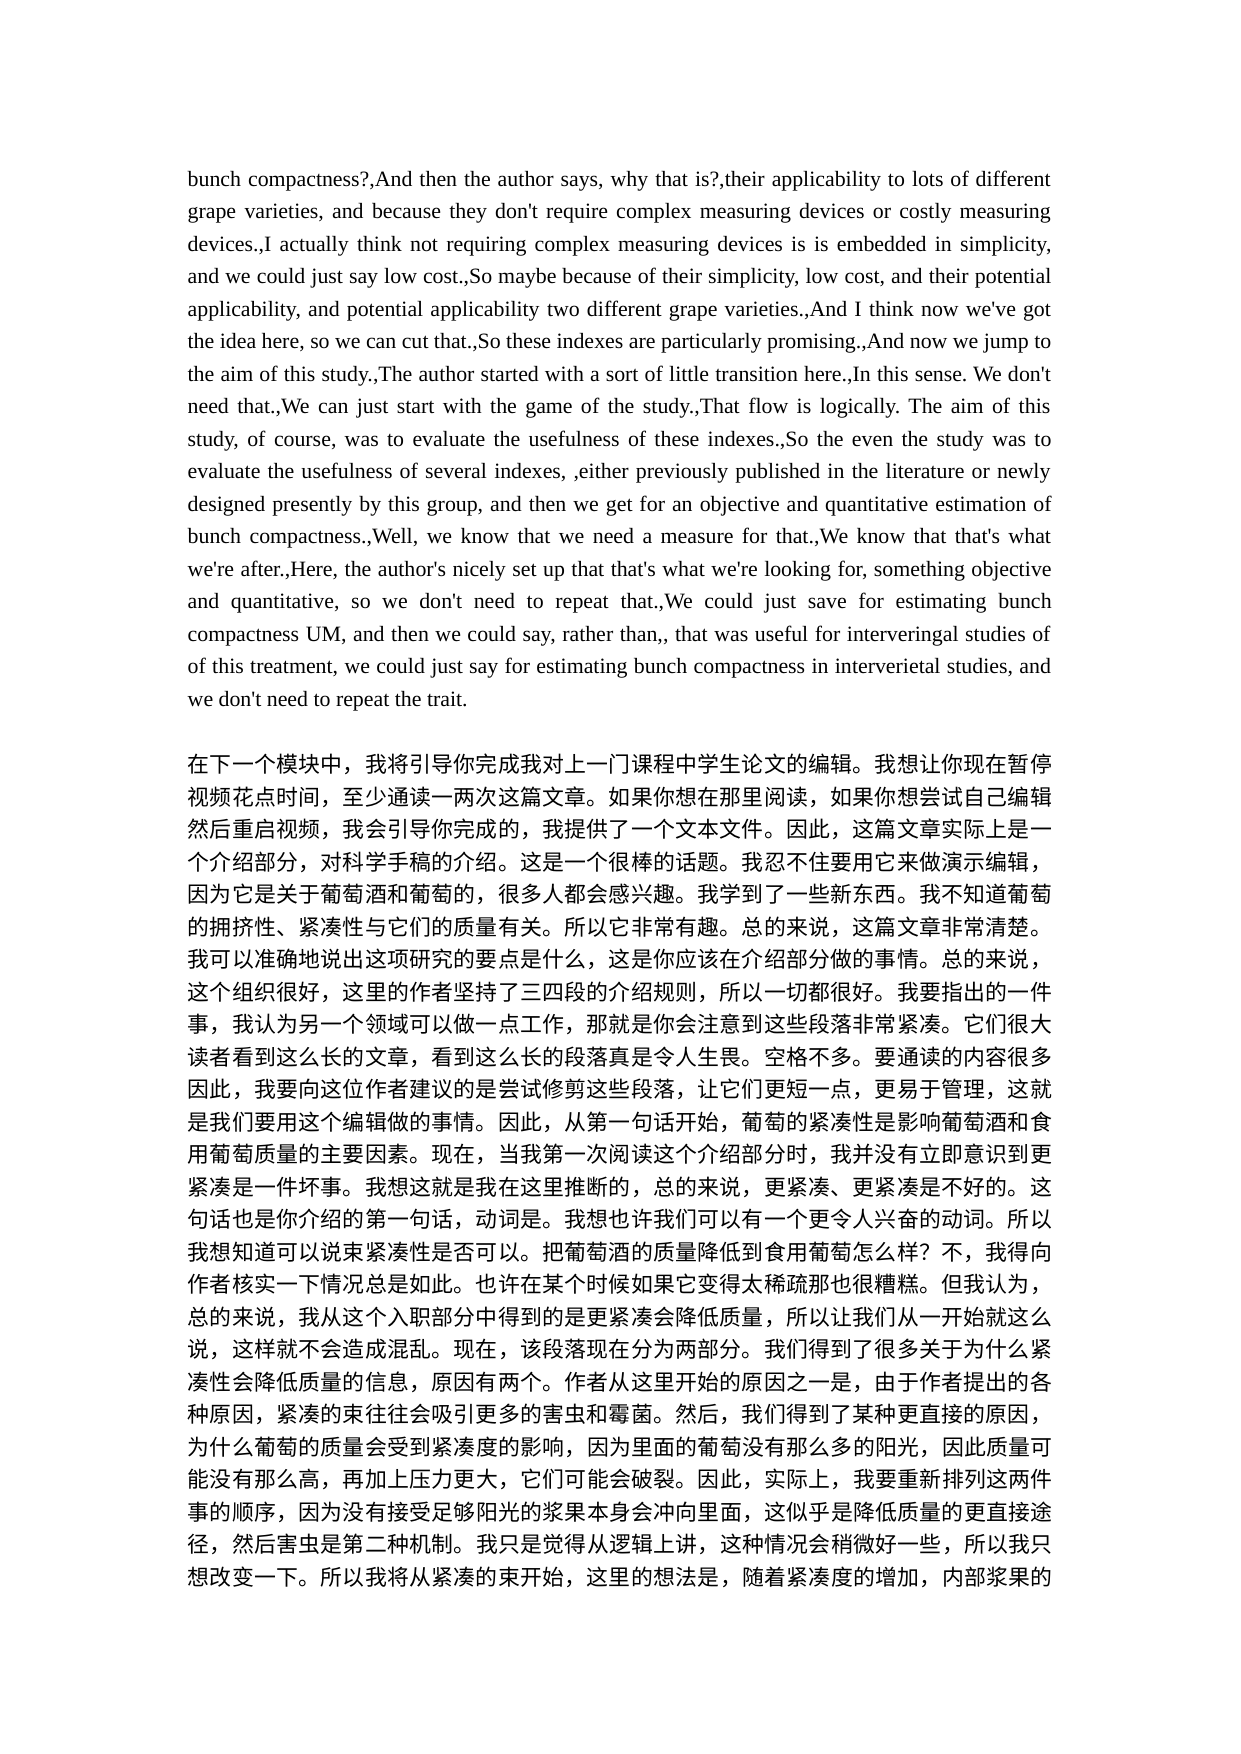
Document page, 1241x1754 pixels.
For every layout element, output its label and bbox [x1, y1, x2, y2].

text [187, 162, 1053, 714]
text [187, 747, 1053, 1592]
